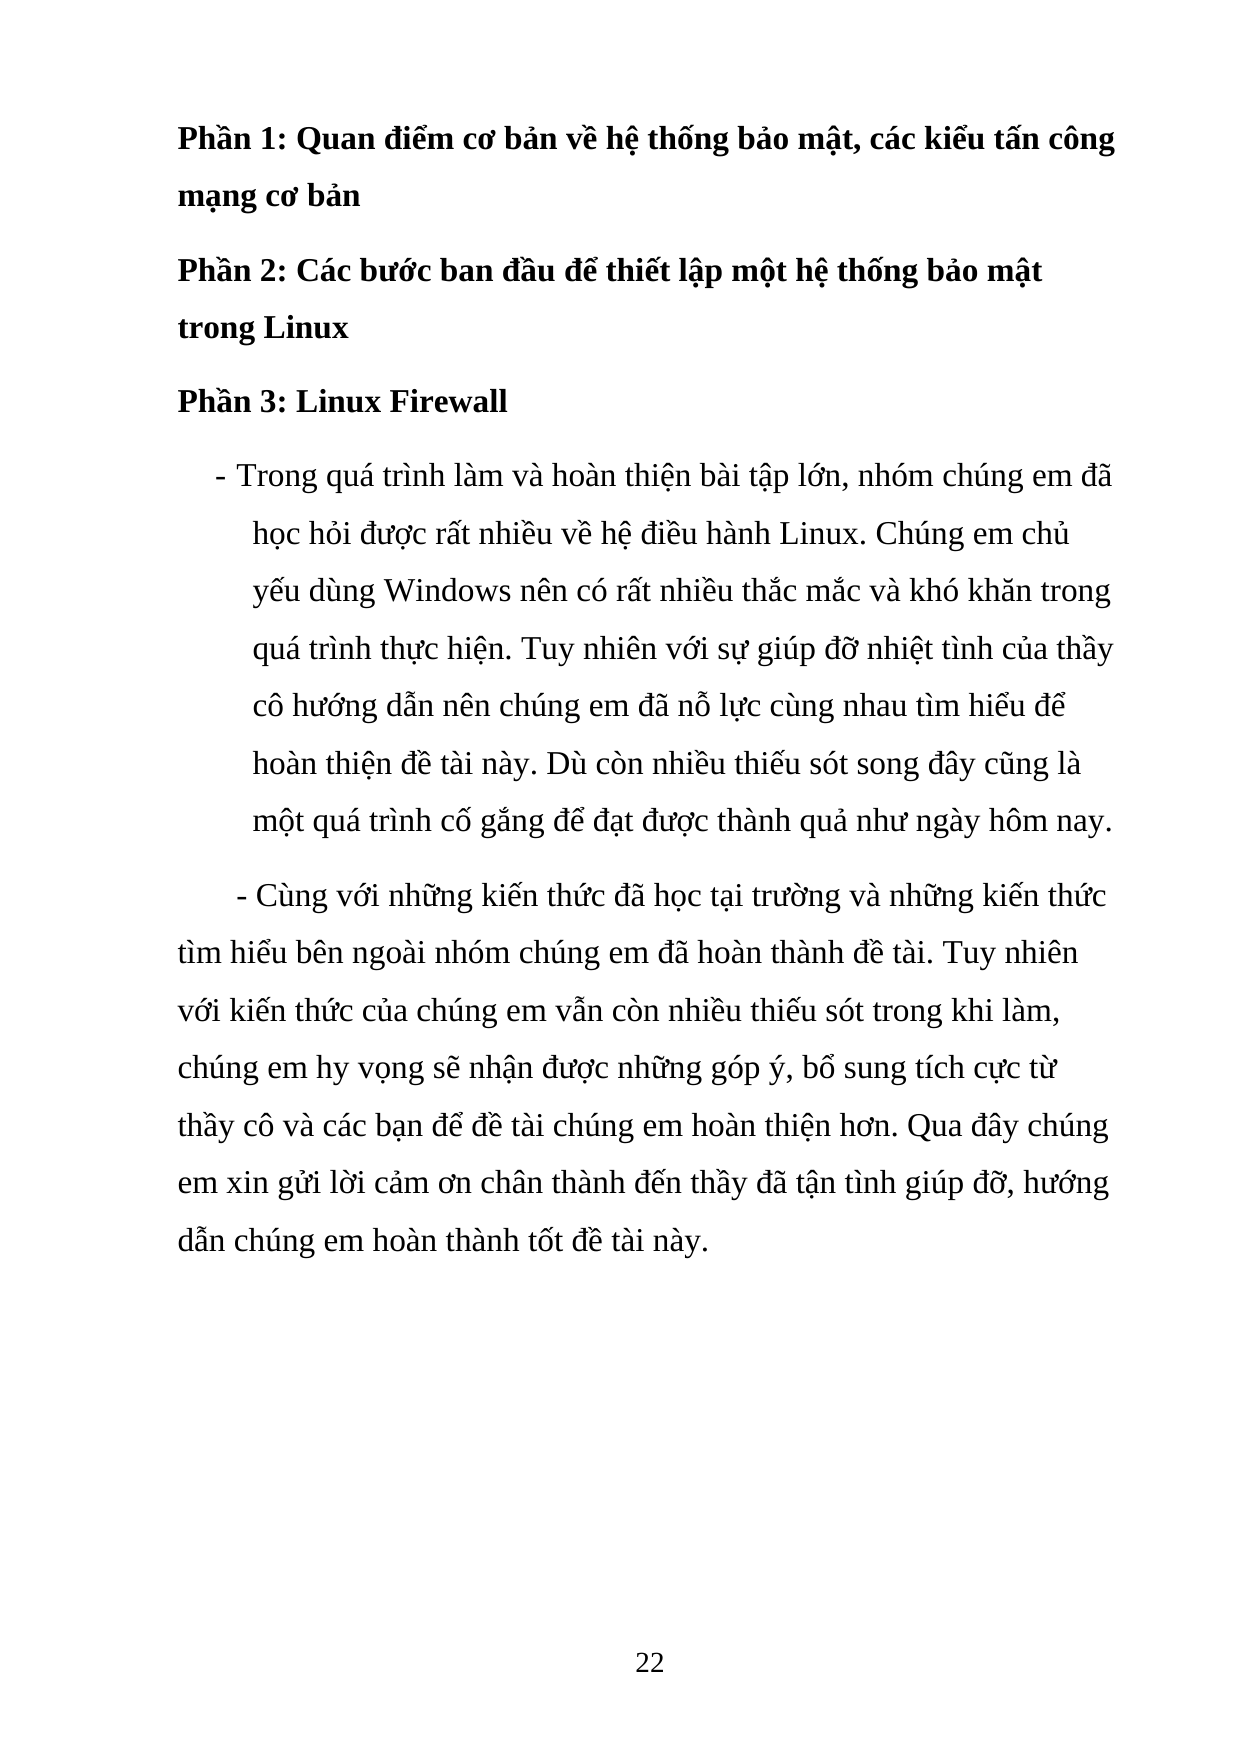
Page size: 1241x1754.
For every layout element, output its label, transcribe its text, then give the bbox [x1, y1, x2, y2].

text Phần 3: Linux Firewall [177, 381, 1122, 420]
text Phần 1: Quan điểm cơ bản về hệ thống bảo mật, các kiểu tấn công mạng cơ bản [177, 118, 1122, 214]
list Trong quá trình làm và hoàn thiện bài tập lớn, nhóm chúng em đã học hỏi được rất nhiều về hệ điều hành Linux. Chúng em chủ yếu dùng Windows nên có rất nhiều thắc mắc và khó khăn trong quá trình thực hiện. Tuy nhiên với sự giúp đỡ nhiệt tình của thầy cô hướng dẫn nên chúng em đã nỗ lực cùng nhau tìm hiểu để hoàn thiện đề tài này. Dù còn nhiều thiếu sót song đây cũng là một quá trình cố gắng để đạt được thành quả như ngày hôm nay. [215, 456, 1122, 839]
text - Cùng với những kiến thức đã học tại trường và những kiến thức tìm hiểu bên ngoài nhóm chúng em đã hoàn thành đề tài. Tuy nhiên với kiến thức của chúng em vẫn còn nhiều thiếu sót trong khi làm, chúng em hy vọng sẽ nhận được những góp ý, bổ sung tích cực từ thầy cô và các bạn để đề tài chúng em hoàn thiện hơn. Qua đây chúng em xin gửi lời cảm ơn chân thành đến thầy đã tận tình giúp đỡ, hướng dẫn chúng em hoàn thành tốt đề tài này. [177, 875, 1122, 1258]
text Phần 2: Các bước ban đầu để thiết lập một hệ thống bảo mật trong Linux [177, 250, 1122, 346]
